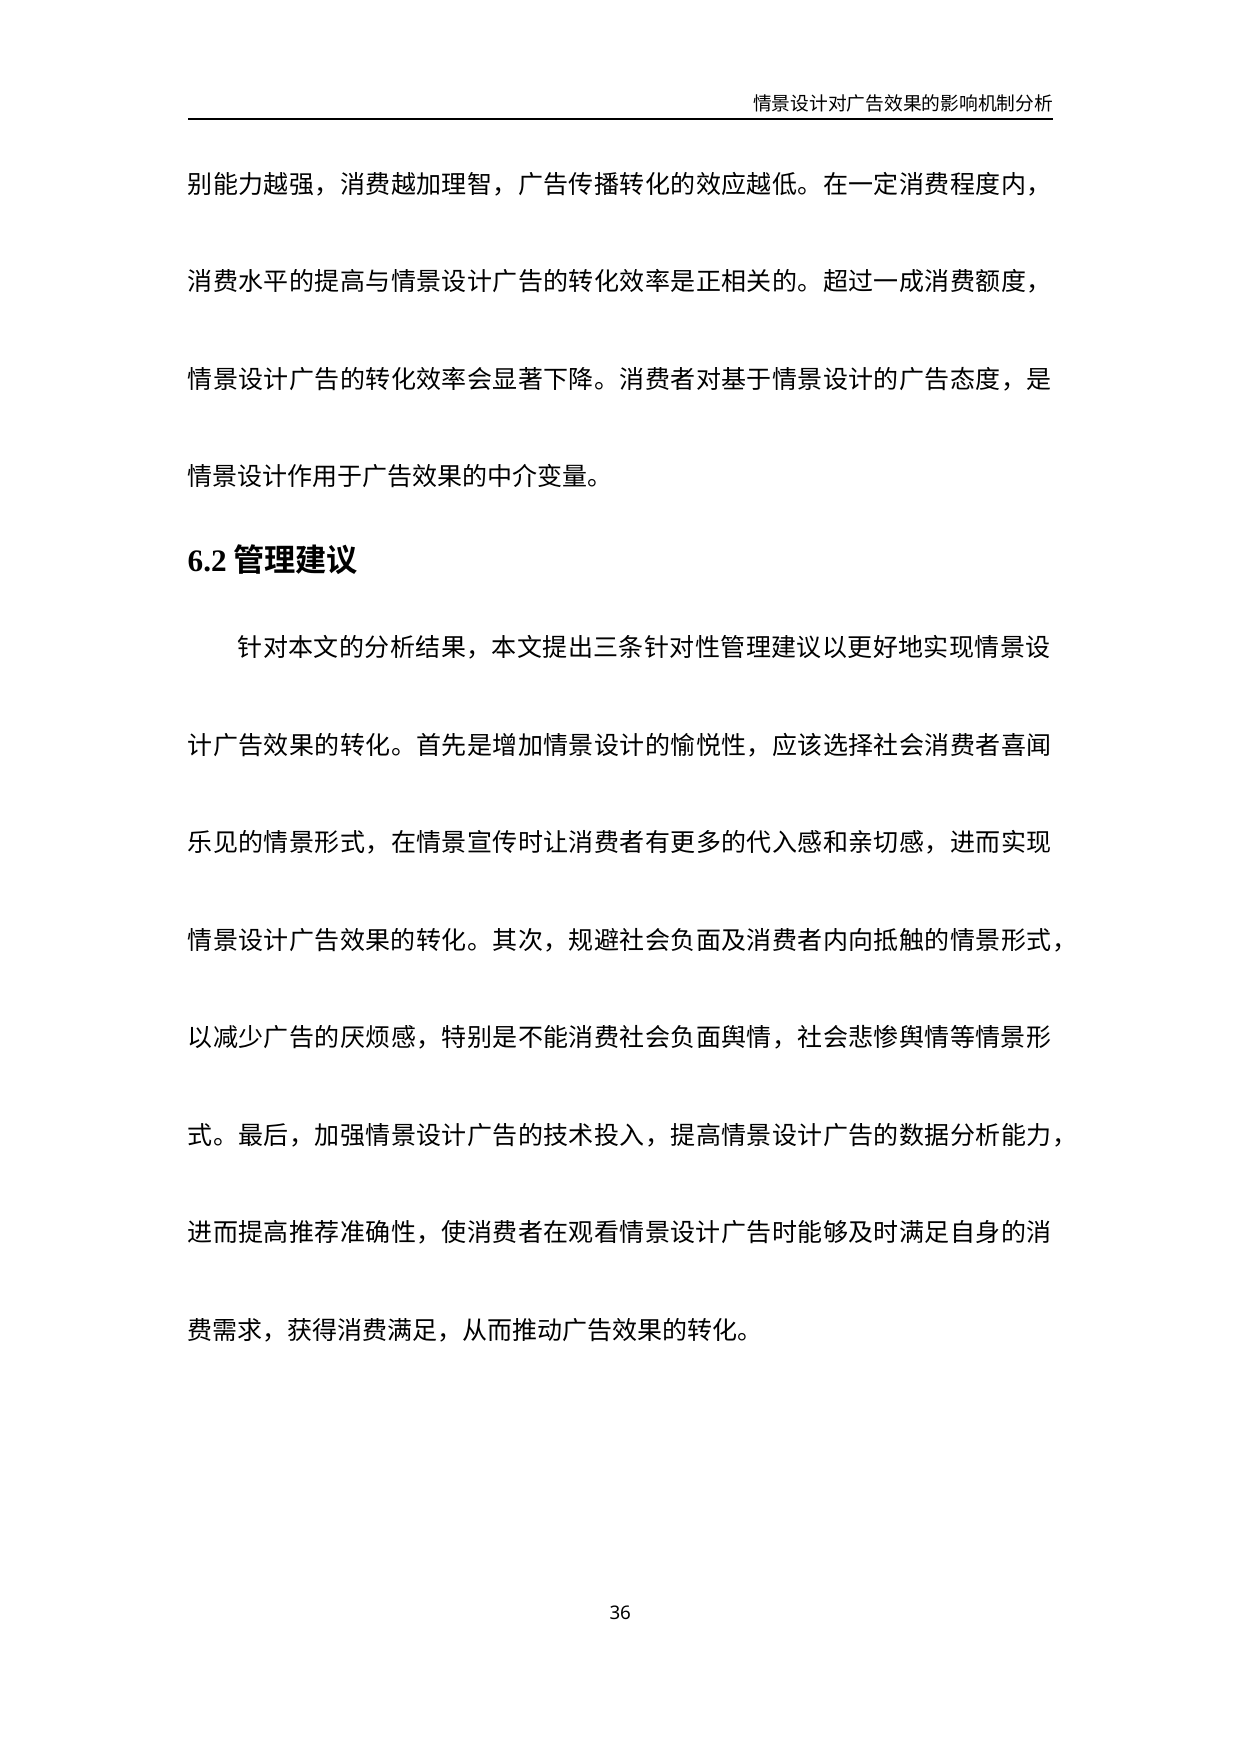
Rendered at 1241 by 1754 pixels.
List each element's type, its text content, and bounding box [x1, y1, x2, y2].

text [187, 150, 1053, 507]
text 针对本文的分析结果，本文提出三条针对性管理建议以更好地实现情景设计广告效果的转化。首先是增加情景设计的愉悦性，应该选择社会消费者喜闻乐见的情景形式，在情景宣传时让消费者有更多的代入感和亲切感，进而实现情景设计广告效果的转化。其次，规避社会负面及消费者内向抵触的情景形式，以减少广告的厌烦感，特别是不能消费社会负面舆情，社会悲惨舆情等情景形式。最后，加强情景设计广告的技术投入，提高情景设计广告的数据分析能力，进而提高推荐准确性，使消费者在观看情景设计广告时能够及时满足自身的消费需求，获得消费满足，从而推动广告效果的转化。 [187, 613, 1053, 1361]
subtitle 6.2管理建议 [187, 526, 1053, 591]
